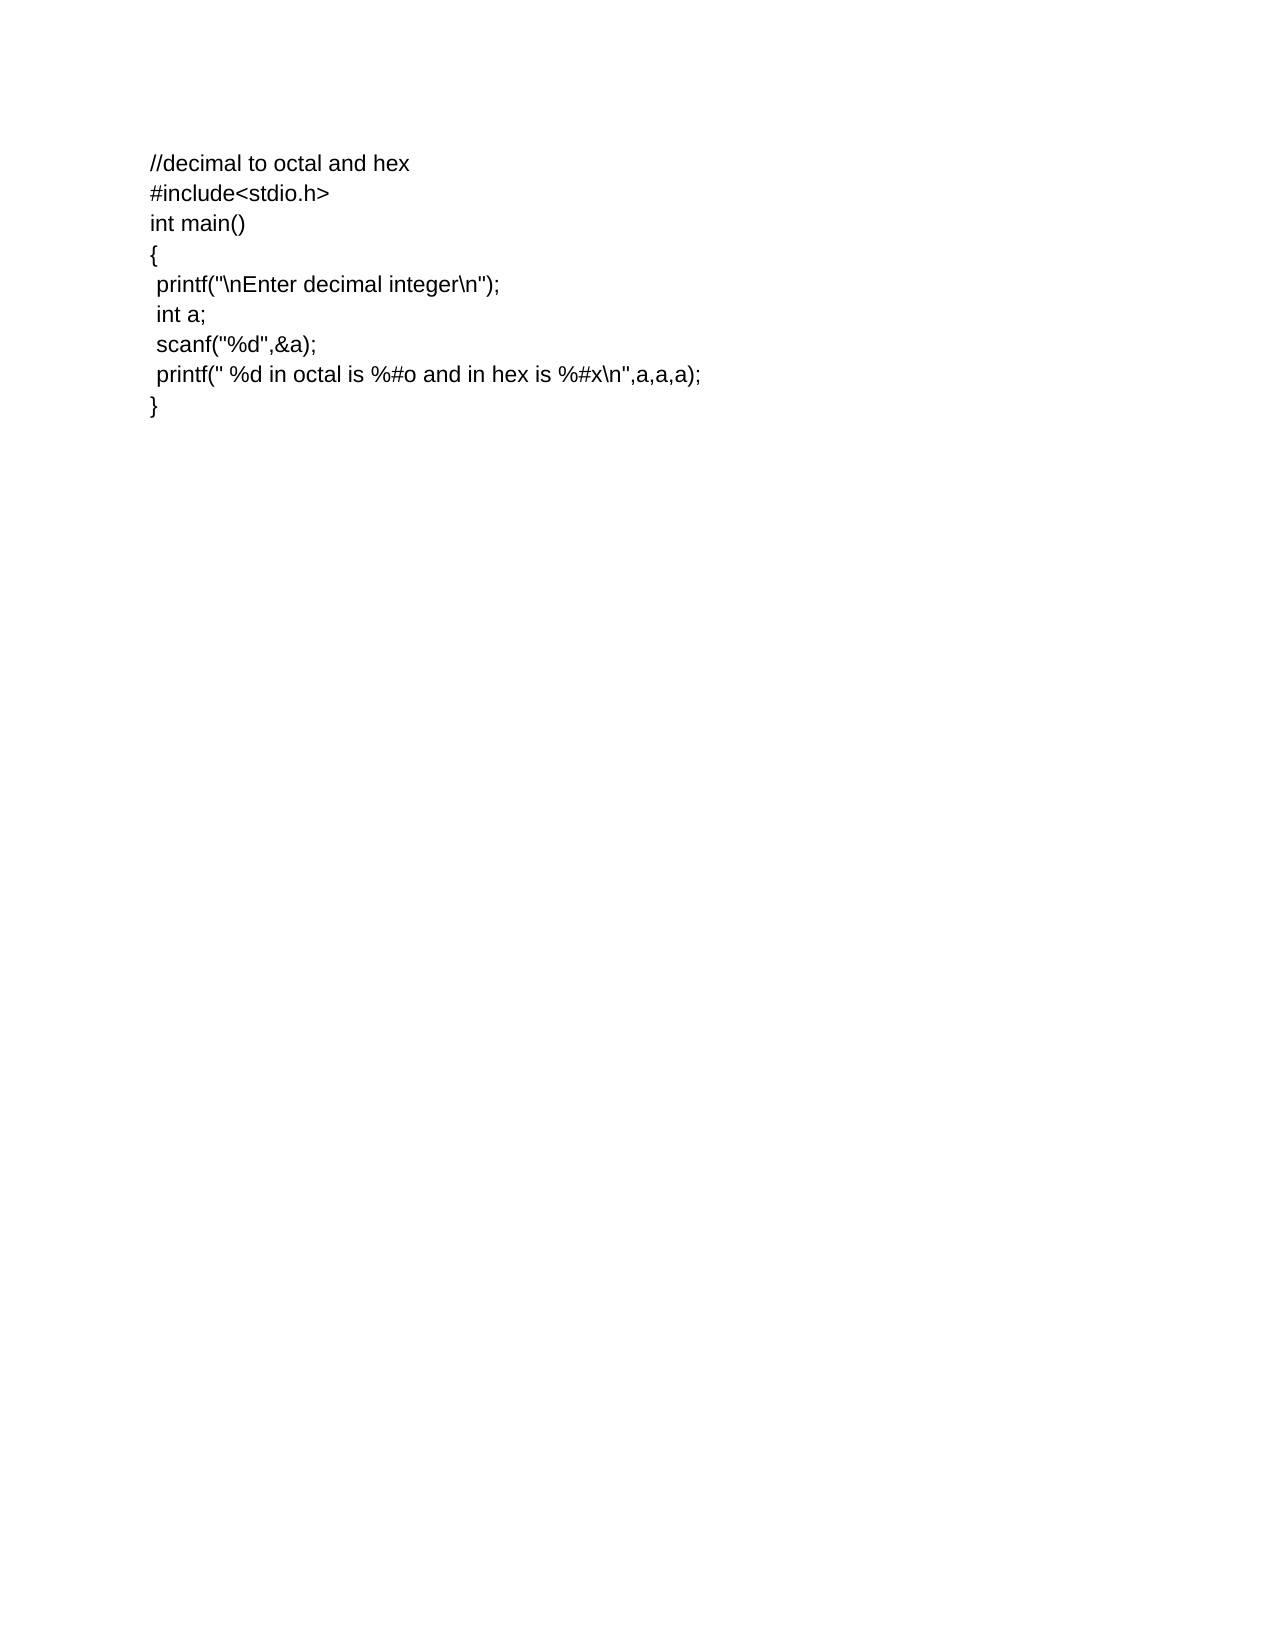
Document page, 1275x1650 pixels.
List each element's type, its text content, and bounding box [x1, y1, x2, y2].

text #include<stdio.h> [150, 180, 1125, 207]
text int main() [150, 210, 1125, 237]
text printf(" %d in octal is %#o and in hex is %#x\n",a,a,a); [150, 361, 1125, 388]
text scanf("%d",&a); [150, 331, 1125, 358]
text { [150, 241, 1125, 267]
text printf("\nEnter decimal integer\n"); [150, 271, 1125, 297]
text int a; [150, 301, 1125, 327]
text } [150, 392, 1125, 418]
text //decimal to octal and hex [150, 150, 1125, 176]
